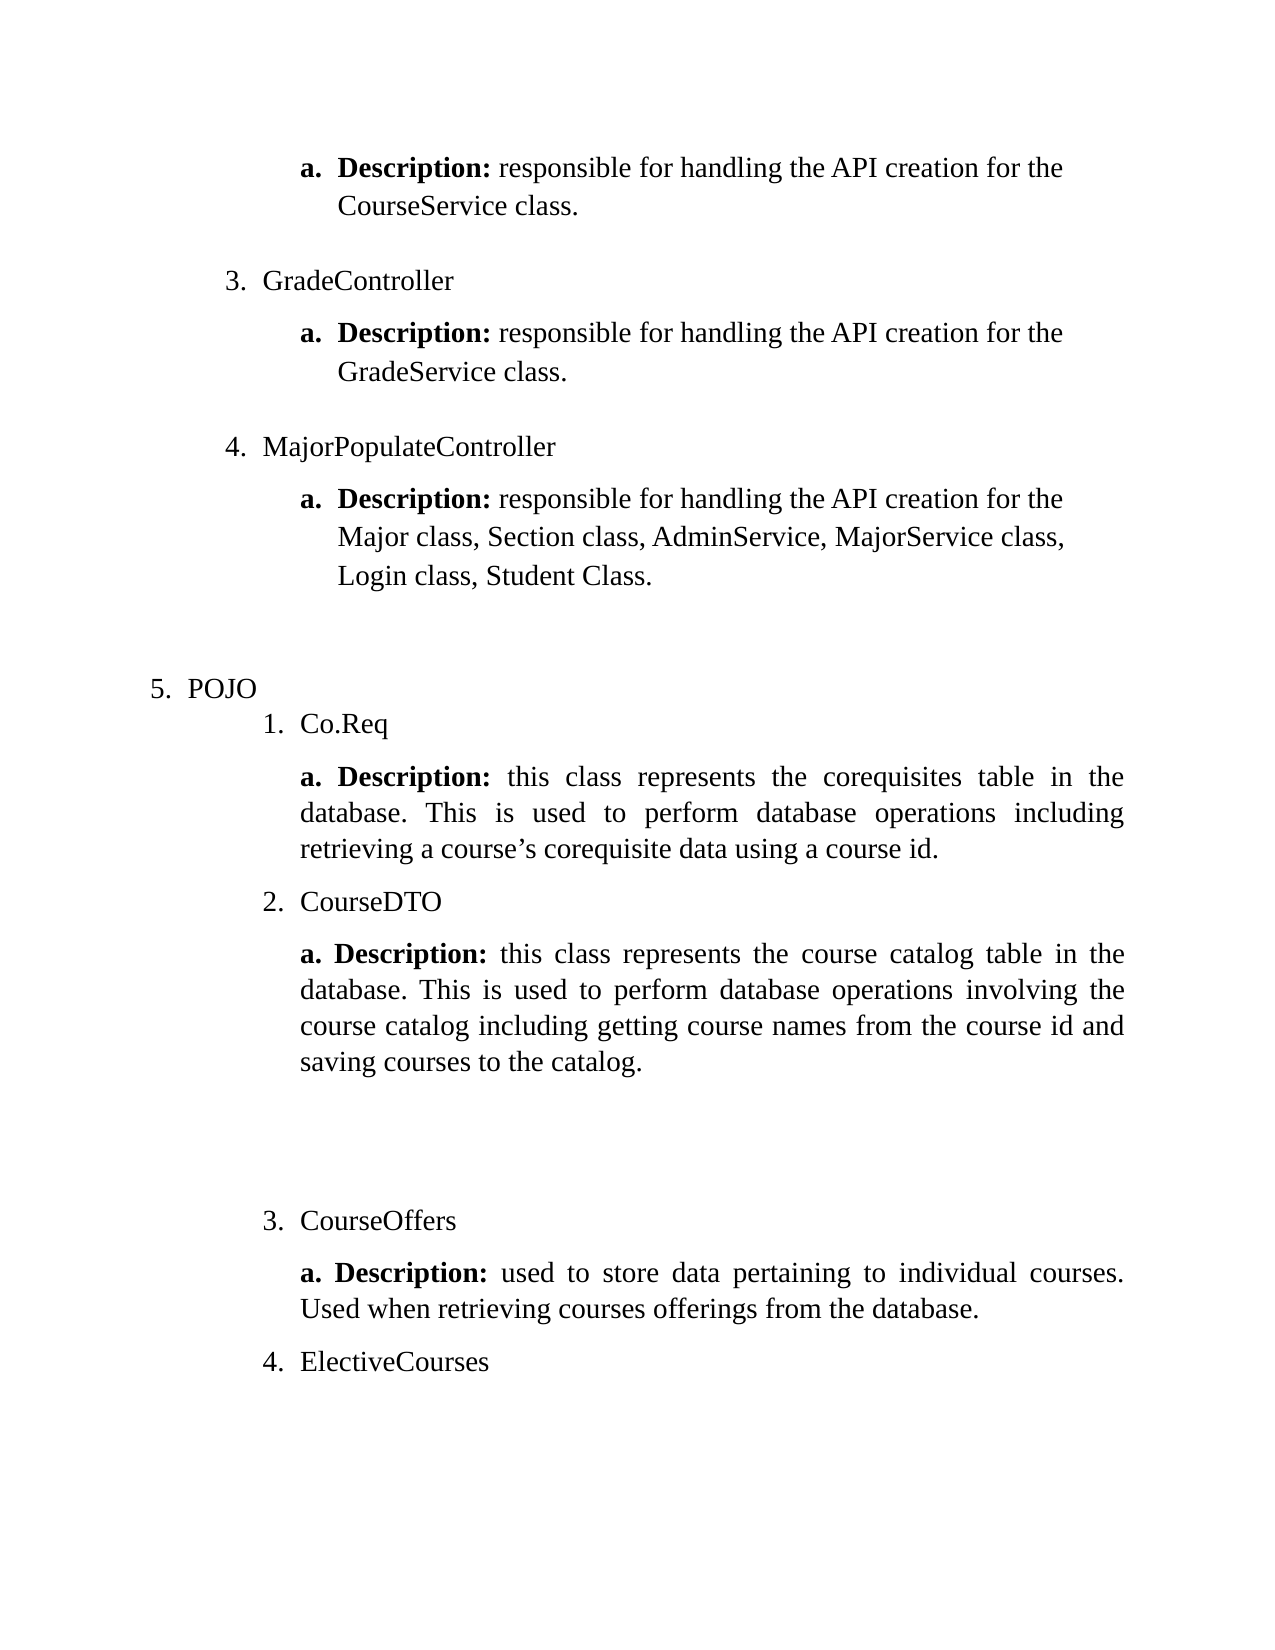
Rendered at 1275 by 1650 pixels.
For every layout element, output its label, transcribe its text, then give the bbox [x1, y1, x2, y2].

list Description: responsible for handling the API creation for the Major class, Section class, AdminService, MajorService class, Login class, Student Class. [300, 481, 1125, 591]
list POJO [150, 671, 1125, 705]
text a. Description: used to store data pertaining to individual courses. Used when retrieving courses offerings from the database. [300, 1255, 1125, 1325]
list Co.Req [262, 707, 1125, 740]
list Description: responsible for handling the API creation for the CourseService class. [300, 150, 1125, 222]
list MajorPopulateController [225, 429, 1125, 462]
list GradeController [225, 263, 1125, 297]
list CourseDTO [262, 884, 1125, 917]
list CourseOffers [262, 1203, 1125, 1237]
text a. Description: this class represents the course catalog table in the database. This is used to perform database operations involving the course catalog including getting course names from the course id and saving courses to the catalog. [300, 936, 1125, 1078]
text a. Description: this class represents the corequisites table in the database. This is used to perform database operations including retrieving a course’s corequisite data using a course id. [300, 759, 1125, 865]
list ElectiveCourses [262, 1344, 1125, 1378]
list Description: responsible for handling the API creation for the GradeService class. [300, 315, 1125, 387]
